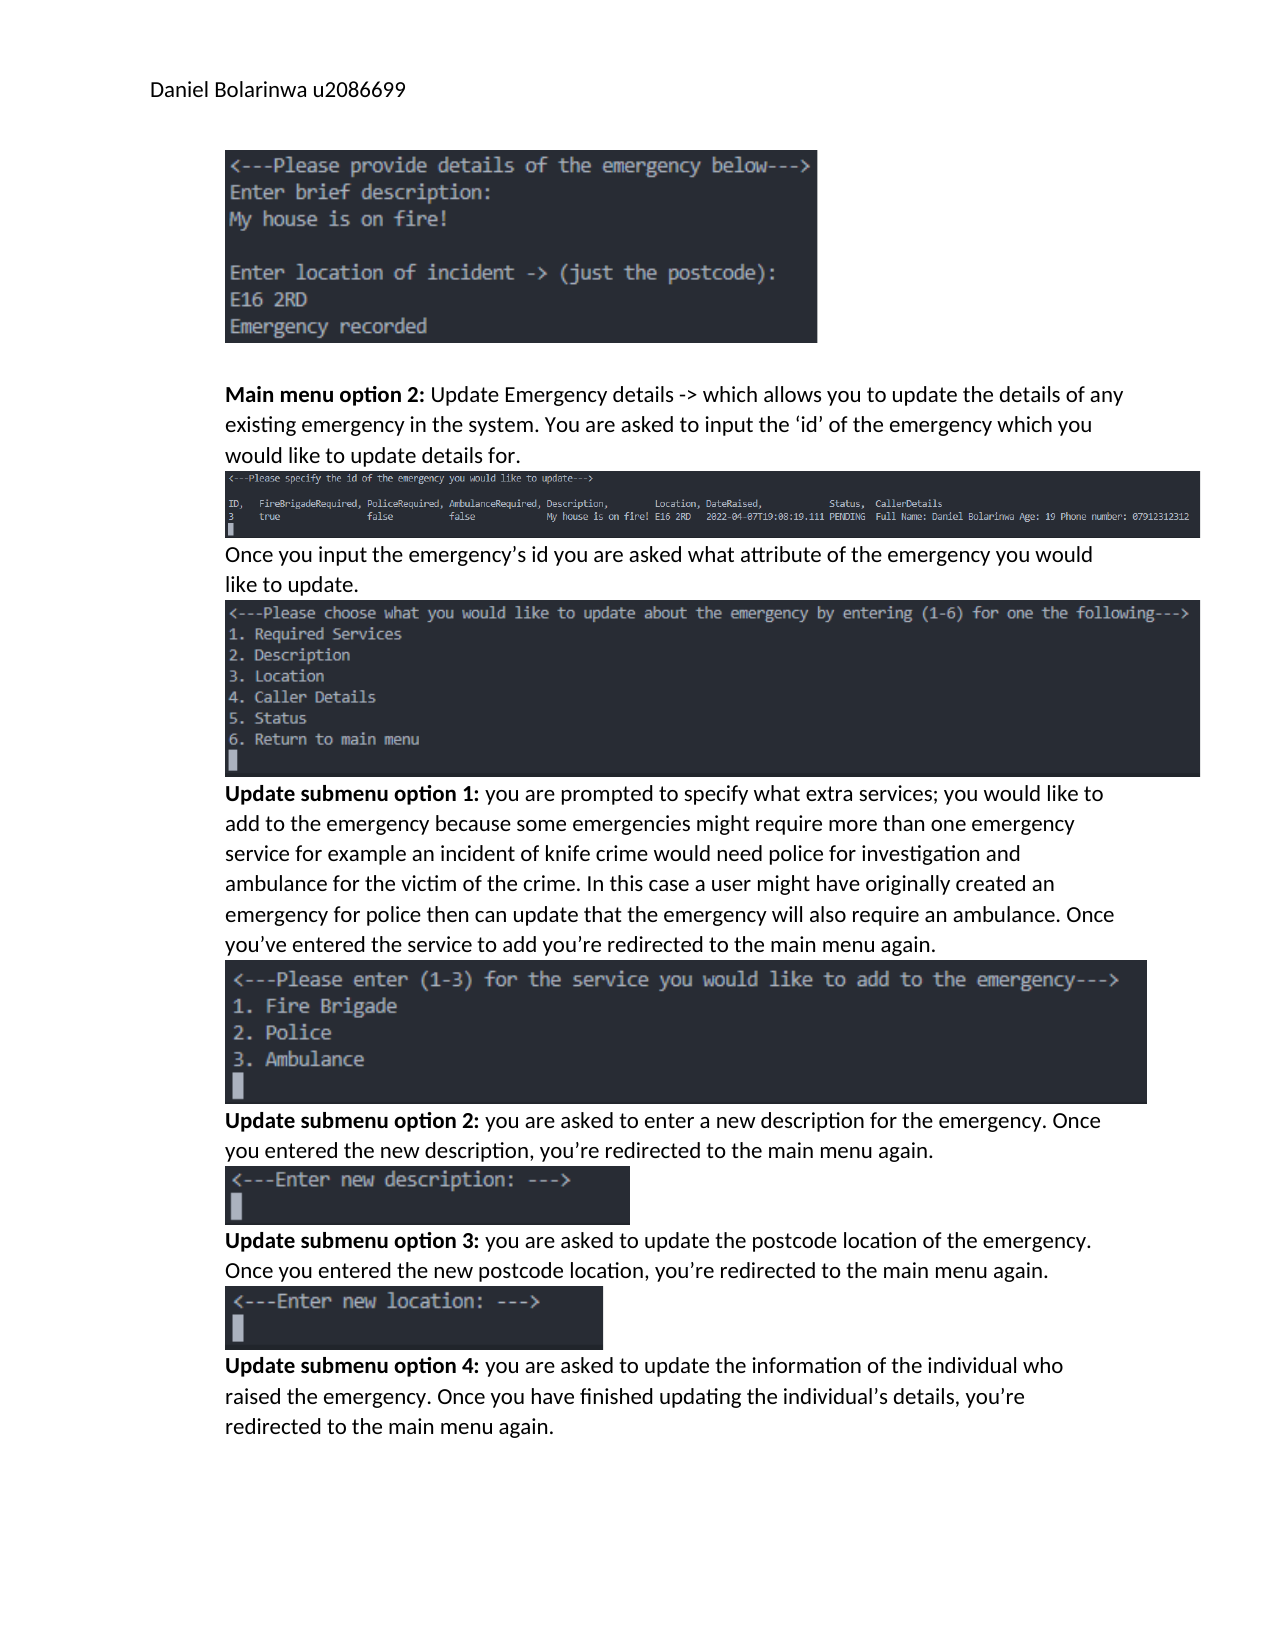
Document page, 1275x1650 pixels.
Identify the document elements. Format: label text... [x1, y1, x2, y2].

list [225, 150, 1125, 471]
picture [225, 471, 1200, 538]
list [225, 1104, 1125, 1440]
picture [225, 600, 1200, 777]
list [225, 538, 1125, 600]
picture [225, 1286, 604, 1350]
picture [225, 960, 1147, 1104]
picture [225, 1166, 630, 1225]
picture [225, 150, 818, 343]
